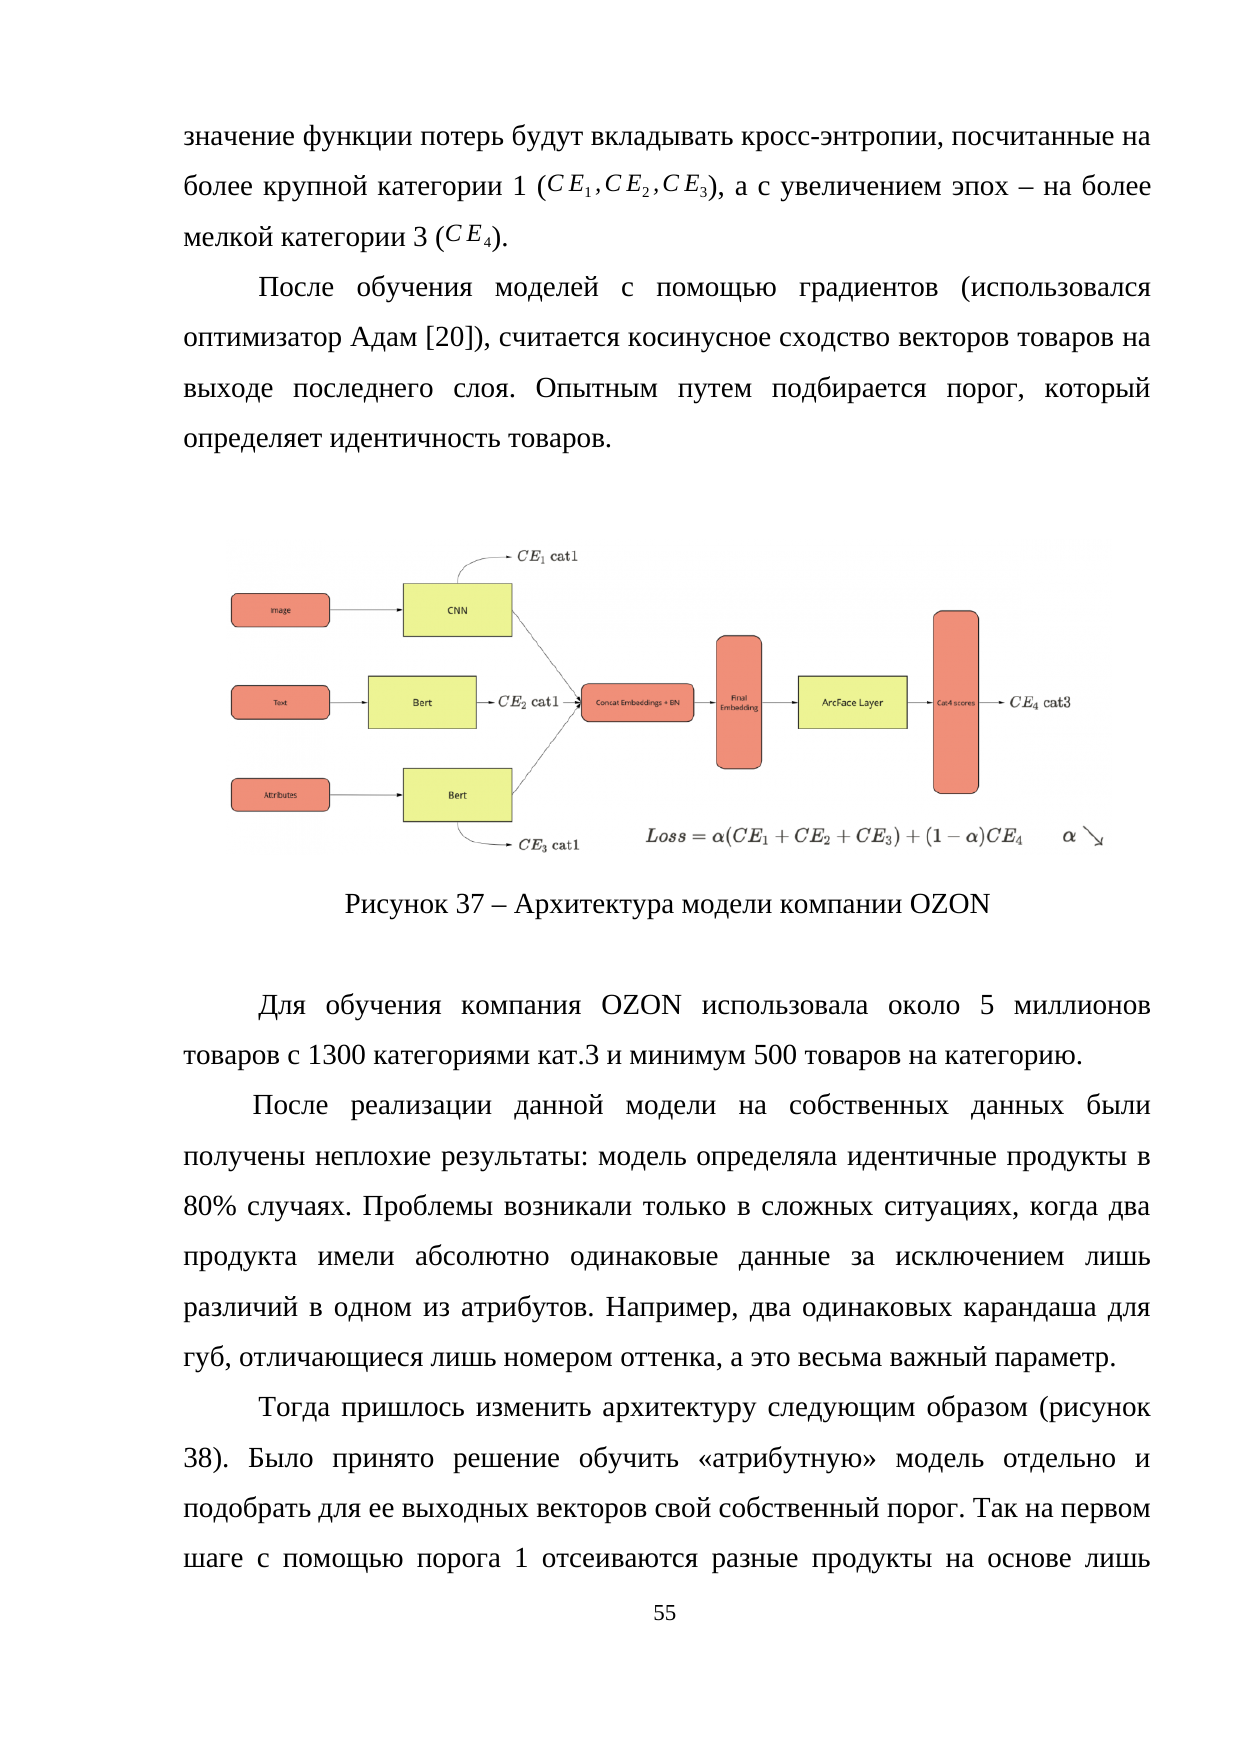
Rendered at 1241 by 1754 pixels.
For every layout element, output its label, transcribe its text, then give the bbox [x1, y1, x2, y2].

picture [216, 520, 1119, 874]
text После реализации данной модели на собственных данных были получены неплохие результаты: модель определяла идентичные продукты в 80% случаях. Проблемы возникали только в сложных ситуациях, когда два продукта имели абсолютно одинаковые данные за исключением лишь различий в одном из атрибутов. Например, два одинаковых карандаша для губ, отличающиеся лишь номером оттенка, а это весьма важный параметр. [183, 1087, 1152, 1373]
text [183, 118, 1152, 252]
text Рисунок 37 – Архитектура модели компании OZON [183, 886, 1152, 920]
text После обучения моделей с помощью градиентов (использовался оптимизатор Адам [20]), считается косинусное сходство векторов товаров на выходе последнего слоя. Опытным путем подбирается порог, который определяет идентичность товаров. [183, 269, 1152, 453]
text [183, 1389, 1152, 1574]
text Для обучения компания OZON использовала около 5 миллионов товаров с 1300 категориями кат.3 и минимум 500 товаров на категорию. [183, 987, 1152, 1071]
